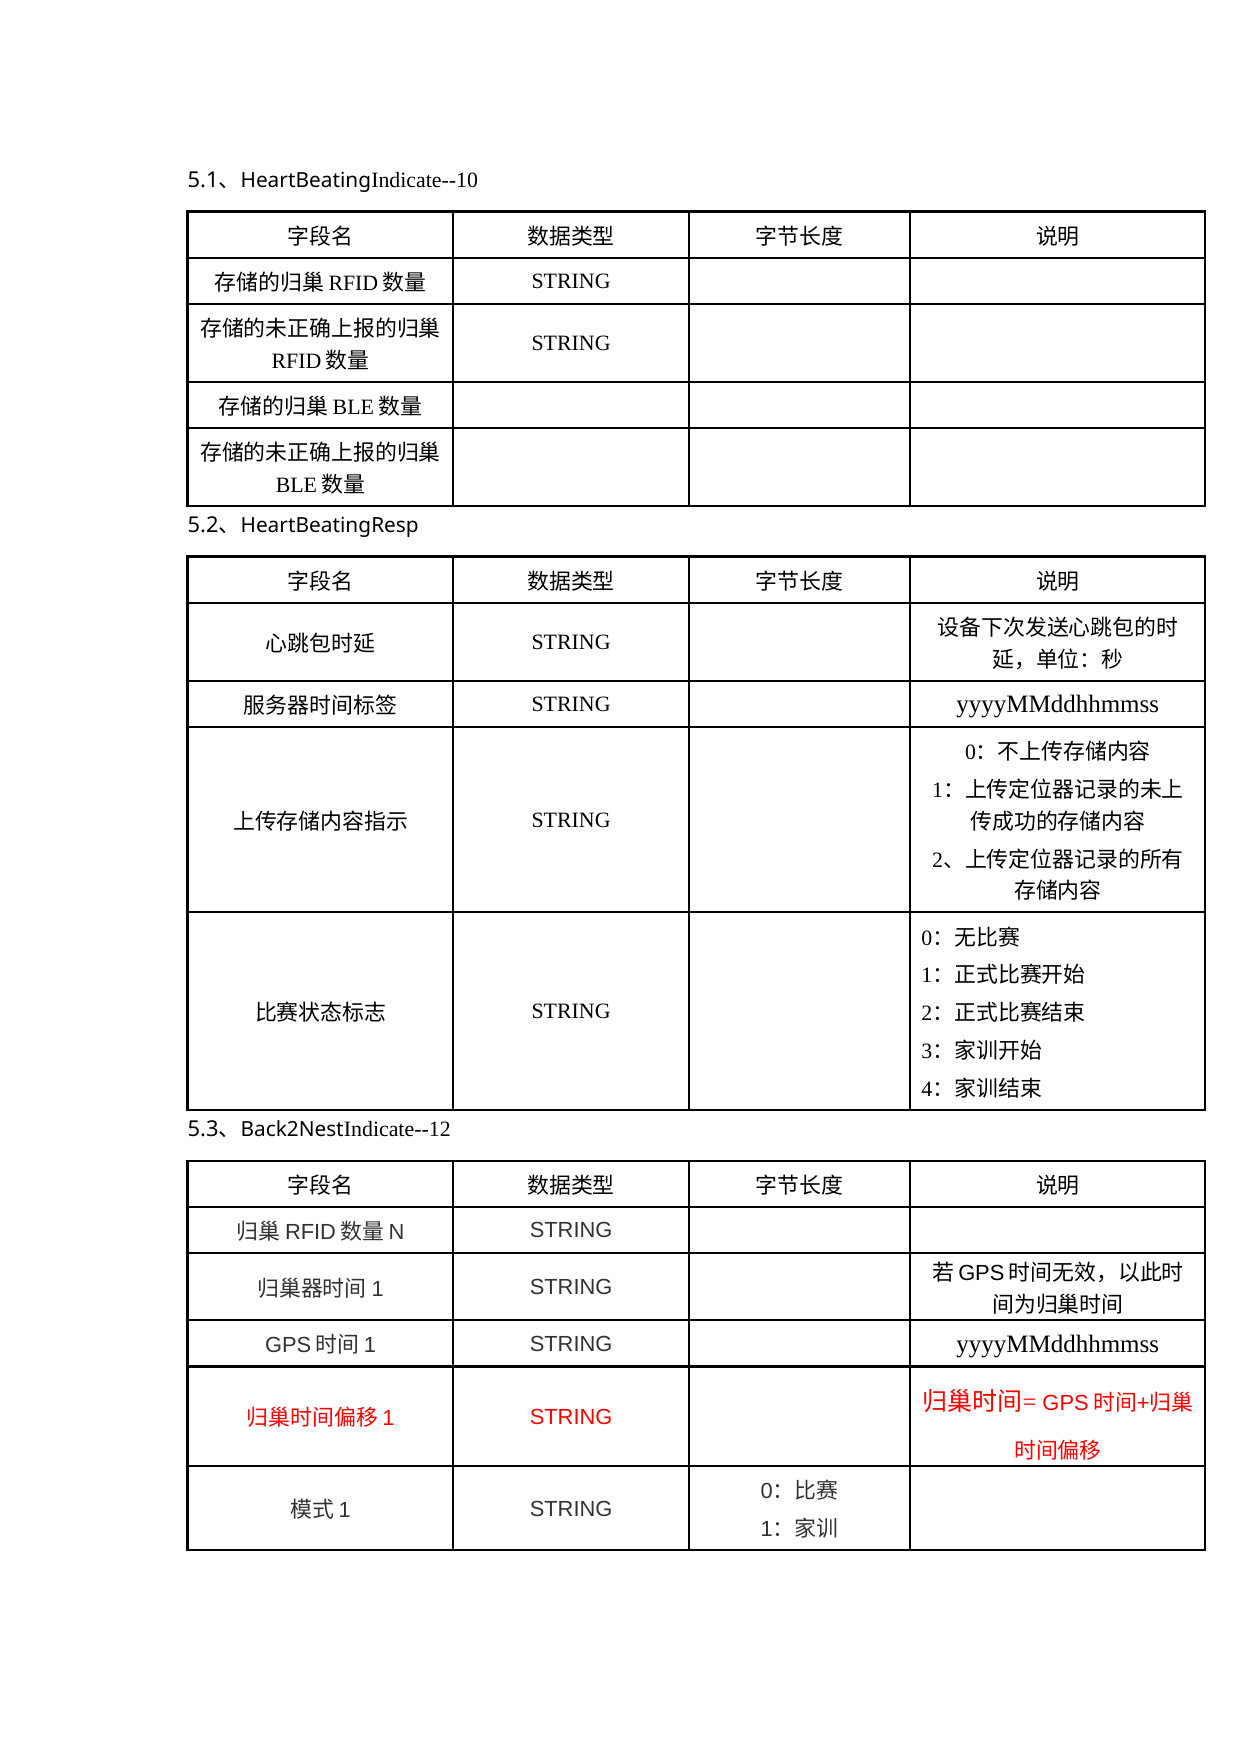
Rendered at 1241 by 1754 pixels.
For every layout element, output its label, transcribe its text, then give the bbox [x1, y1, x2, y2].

table_cell 若GPS时间无效，以此时间为归巢时间 [911, 1254, 1204, 1319]
table_cell [690, 429, 909, 505]
table_cell [690, 305, 909, 381]
table_cell [911, 1467, 1204, 1549]
table_cell [690, 682, 909, 726]
table_cell STRING [454, 913, 688, 1109]
table_cell STRING [454, 604, 688, 679]
table_cell 存储的归巢BLE数量 [189, 383, 452, 427]
table_cell STRING [454, 728, 688, 911]
table_cell [454, 383, 688, 427]
table_header 数据类型 [454, 1162, 688, 1206]
table_cell [911, 1208, 1204, 1252]
text 5.3、Back2NestIndicate--12 [187, 1111, 1053, 1144]
table_cell [911, 259, 1204, 303]
table_cell STRING [454, 1321, 688, 1365]
table_cell GPS时间1 [189, 1321, 452, 1365]
table_cell 归巢时间= GPS时间+归巢时间偏移 [911, 1368, 1204, 1465]
table_cell [690, 728, 909, 911]
table_cell 归巢RFID数量N [189, 1208, 452, 1252]
table_cell STRING [454, 305, 688, 381]
table_cell [690, 913, 909, 1109]
table_header 数据类型 [454, 213, 688, 257]
table_header 字段名 [189, 213, 452, 257]
table_header 字节长度 [690, 1162, 909, 1206]
table_cell 存储的未正确上报的归巢BLE数量 [189, 429, 452, 505]
table_cell [911, 429, 1204, 505]
table_cell STRING [454, 259, 688, 303]
table_cell STRING [454, 682, 688, 726]
table_cell STRING [454, 1208, 688, 1252]
table_cell 模式1 [189, 1467, 452, 1549]
table_header 字段名 [189, 558, 452, 602]
table_cell yyyyMMddhhmmss [911, 1321, 1204, 1365]
table_cell 归巢器时间 1 [189, 1254, 452, 1319]
table_cell 心跳包时延 [189, 604, 452, 679]
table_header 字节长度 [690, 213, 909, 257]
table_cell 存储的未正确上报的归巢RFID数量 [189, 305, 452, 381]
table_cell 0：不上传存储内容 1：上传定位器记录的未上传成功的存储内容 2、上传定位器记录的所有存储内容 [911, 728, 1204, 911]
text 5.1、HeartBeatingIndicate--10 [187, 162, 1053, 194]
table_header 数据类型 [454, 558, 688, 602]
table_cell 存储的归巢RFID数量 [189, 259, 452, 303]
table_cell yyyyMMddhhmmss [911, 682, 1204, 726]
text 5.2、HeartBeatingResp [187, 507, 1053, 539]
table_cell STRING [454, 1368, 688, 1465]
table_cell [690, 1254, 909, 1319]
table_cell [690, 1321, 909, 1365]
table_cell 归巢时间偏移1 [189, 1368, 452, 1465]
table_cell [690, 1368, 909, 1465]
table_header 说明 [911, 213, 1204, 257]
table_cell STRING [454, 1467, 688, 1549]
table_cell [690, 1208, 909, 1252]
table_cell 服务器时间标签 [189, 682, 452, 726]
table_cell STRING [454, 1254, 688, 1319]
table_cell [690, 383, 909, 427]
table_cell 0：比赛 1：家训 [690, 1467, 909, 1549]
table_header 说明 [911, 1162, 1204, 1206]
table_cell 0：无比赛 1：正式比赛开始 2：正式比赛结束 3：家训开始 4：家训结束 [911, 913, 1204, 1109]
table_cell [690, 604, 909, 679]
table_cell 设备下次发送心跳包的时延，单位：秒 [911, 604, 1204, 679]
table_cell [690, 259, 909, 303]
table_header 字节长度 [690, 558, 909, 602]
table_cell 上传存储内容指示 [189, 728, 452, 911]
table_header 说明 [911, 558, 1204, 602]
table_cell 比赛状态标志 [189, 913, 452, 1109]
table_header 字段名 [189, 1162, 452, 1206]
table_cell [911, 383, 1204, 427]
table_cell [454, 429, 688, 505]
table_cell [911, 305, 1204, 381]
